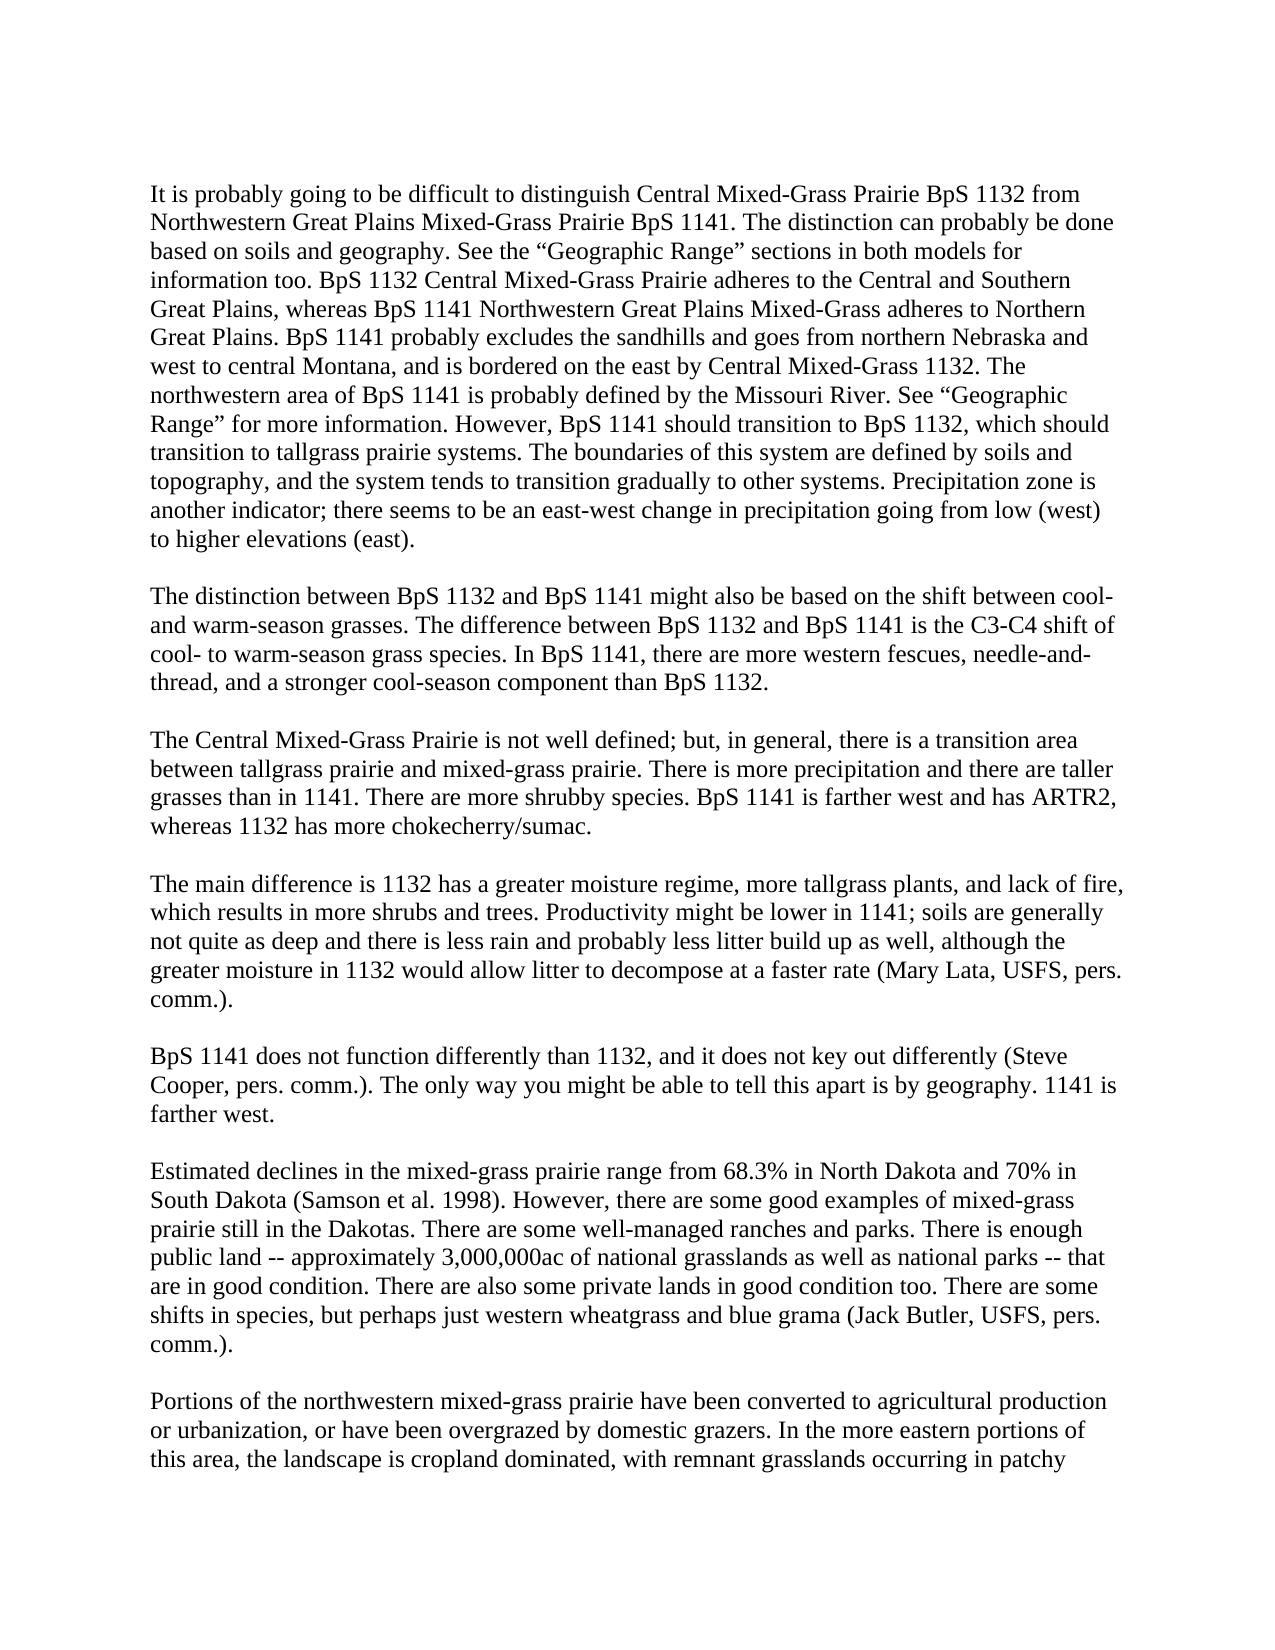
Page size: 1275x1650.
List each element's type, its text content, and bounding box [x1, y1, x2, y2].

text The distinction between BpS 1132 and BpS 1141 might also be based on the shift between cool- and warm-season grasses. The difference between BpS 1132 and BpS 1141 is the C3-C4 shift of cool- to warm-season grass species. In BpS 1141, there are more western fescues, needle-and-thread, and a stronger cool-season component than BpS 1132. [150, 581, 1125, 696]
text It is probably going to be difficult to distinguish Central Mixed-Grass Prairie BpS 1132 from Northwestern Great Plains Mixed-Grass Prairie BpS 1141. The distinction can probably be done based on soils and geography. See the “Geographic Range” sections in both models for information too. BpS 1132 Central Mixed-Grass Prairie adheres to the Central and Southern Great Plains, whereas BpS 1141 Northwestern Great Plains Mixed-Grass adheres to Northern Great Plains. BpS 1141 probably excludes the sandhills and goes from northern Nebraska and west to central Montana, and is bordered on the east by Central Mixed-Grass 1132. The northwestern area of BpS 1141 is probably defined by the Missouri River. See “Geographic Range” for more information. However, BpS 1141 should transition to BpS 1132, which should transition to tallgrass prairie systems. The boundaries of this system are defined by soils and topography, and the system tends to transition gradually to other systems. Precipitation zone is another indicator; there seems to be an east-west change in precipitation going from low (west) to higher elevations (east). [150, 179, 1125, 552]
text Estimated declines in the mixed-grass prairie range from 68.3% in North Dakota and 70% in South Dakota (Samson et al. 1998). However, there are some good examples of mixed-grass prairie still in the Dakotas. There are some well-managed ranches and parks. There is enough public land -- approximately 3,000,000ac of national grasslands as well as national parks -- that are in good condition. There are also some private lands in good condition too. There are some shifts in species, but perhaps just western wheatgrass and blue grama (Jack Butler, USFS, pers. comm.). [150, 1156, 1125, 1357]
text The Central Mixed-Grass Prairie is not well defined; but, in general, there is a transition area between tallgrass prairie and mixed-grass prairie. There is more precipitation and there are taller grasses than in 1141. There are more shrubby species. BpS 1141 is farther west and has ARTR2, whereas 1132 has more chokecherry/sumac. [150, 725, 1125, 840]
text The main difference is 1132 has a greater moisture regime, more tallgrass plants, and lack of fire, which results in more shrubs and trees. Productivity might be lower in 1141; soils are generally not quite as deep and there is less rain and probably less litter build up as well, although the greater moisture in 1132 would allow litter to decompose at a faster rate (Mary Lata, USFS, pers. comm.). [150, 869, 1125, 1012]
text BpS 1141 does not function differently than 1132, and it does not key out differently (Steve Cooper, pers. comm.). The only way you might be able to tell this apart is by geography. 1141 is farther west. [150, 1041, 1125, 1127]
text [150, 1386, 1125, 1472]
